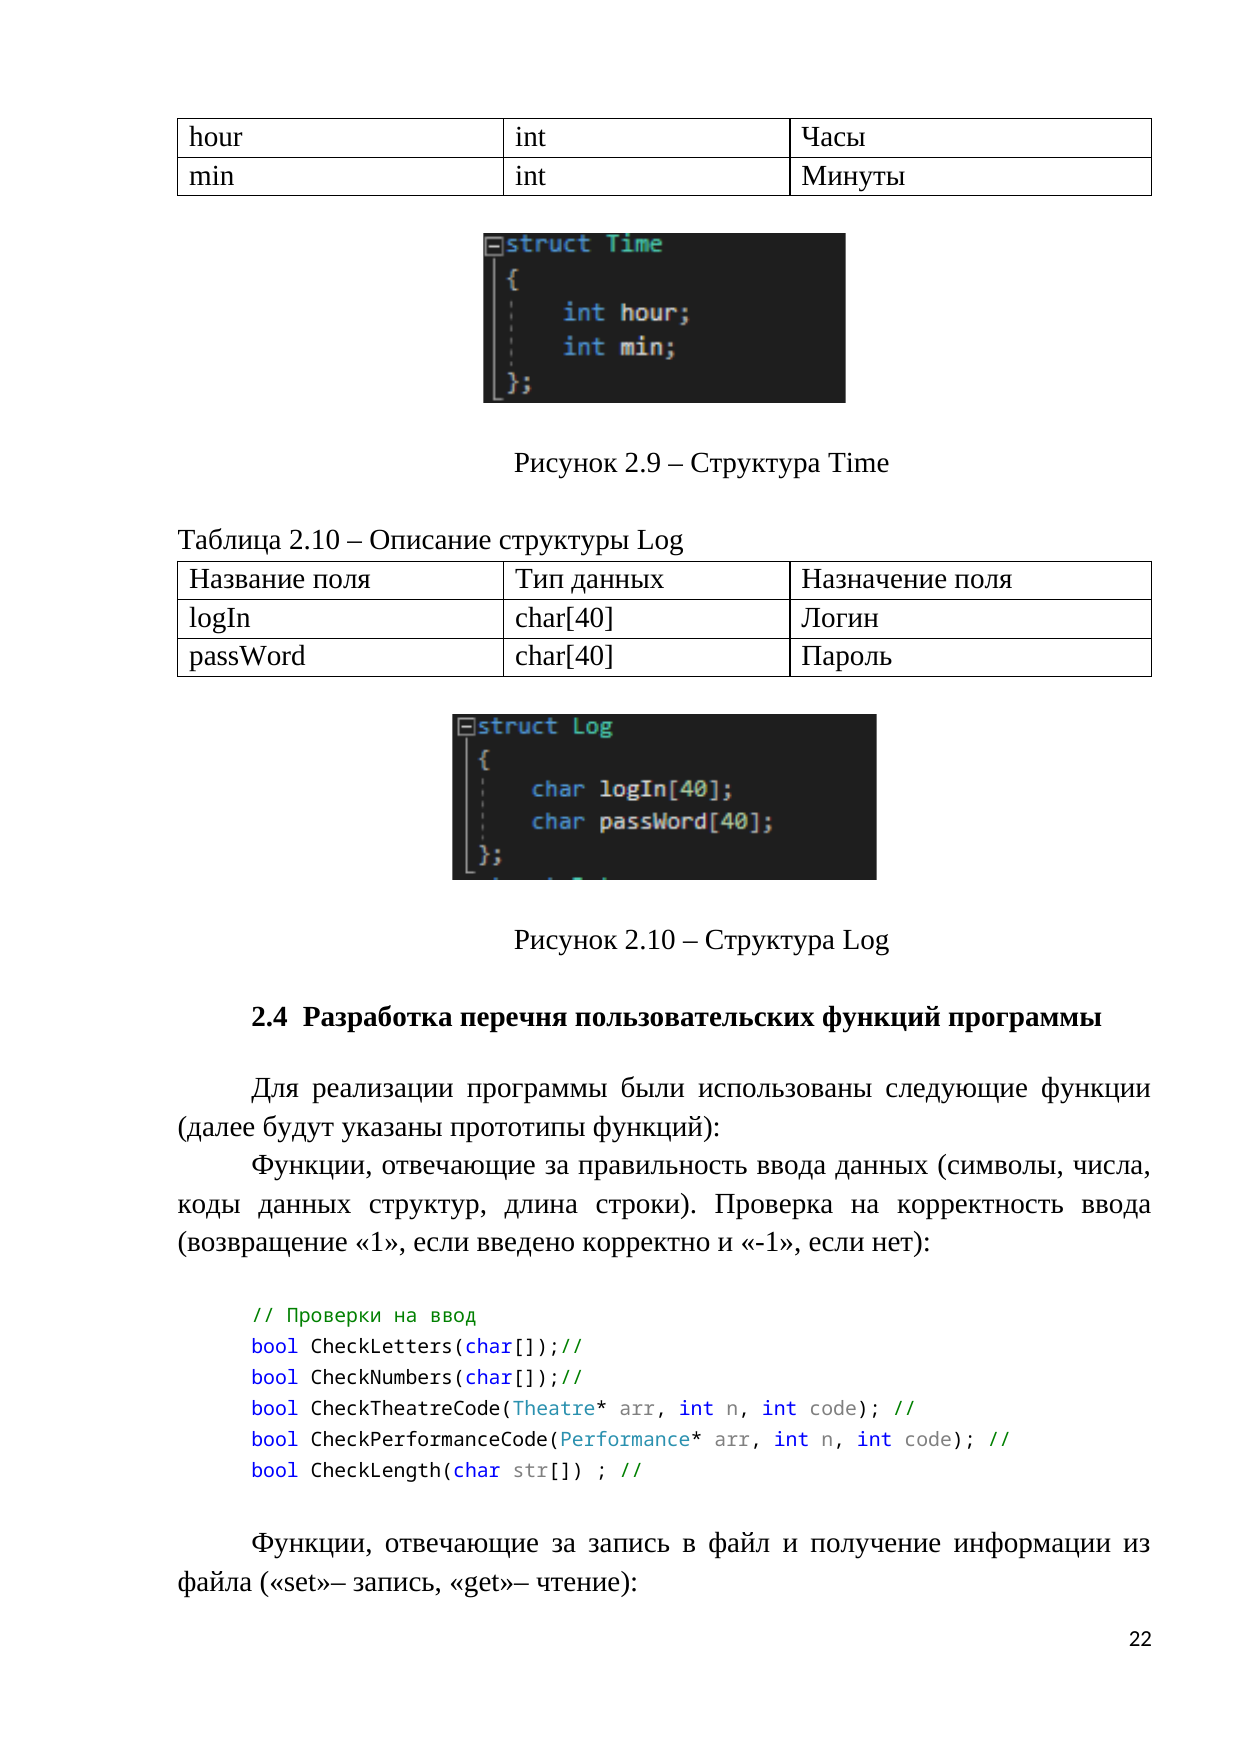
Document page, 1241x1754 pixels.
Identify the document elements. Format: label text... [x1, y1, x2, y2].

text Таблица 2.10 – Описание структуры Log [177, 522, 1152, 556]
subtitle Разработка перечня пользовательских функций программы [251, 999, 1152, 1033]
table_cell Логин [791, 600, 1151, 637]
text Рисунок 2.9 – Структура Time [177, 445, 1152, 478]
table_cell Часы [791, 119, 1151, 157]
text bool CheckLetters(char[]);// [177, 1332, 1152, 1359]
text bool CheckTheatreCode(Theatre* arr, int n, int code); // [177, 1394, 1152, 1421]
table_cell int [504, 158, 789, 195]
table_cell char[40] [504, 639, 789, 676]
text Функции, отвечающие за запись в файл и получение информации из файла («set»– запись, «get»– чтение): [177, 1526, 1152, 1598]
text // Проверки на ввод [177, 1301, 1152, 1328]
table_header Назначение поля [791, 562, 1151, 599]
picture [452, 714, 877, 880]
table_cell char[40] [504, 600, 789, 637]
table_cell passWord [178, 639, 503, 676]
table_cell int [504, 119, 789, 157]
table_cell min [178, 158, 503, 195]
table_cell logIn [178, 600, 503, 637]
table_header Тип данных [504, 562, 789, 599]
text Для реализации программы были использованы следующие функции (далее будут указаны прототипы функций): [177, 1070, 1152, 1142]
table_cell Пароль [791, 639, 1151, 676]
text Рисунок 2.10 – Структура Log [177, 922, 1152, 956]
text bool CheckNumbers(char[]);// [177, 1363, 1152, 1390]
table_cell Минуты [791, 158, 1151, 195]
picture [483, 233, 846, 403]
table_cell hour [178, 119, 503, 157]
text Функции, отвечающие за правильность ввода данных (символы, числа, коды данных структур, длина строки). Проверка на корректность ввода (возвращение «1», если введено корректно и «-1», если нет): [177, 1147, 1152, 1258]
table_header Название поля [178, 562, 503, 599]
text bool CheckPerformanceCode(Performance* arr, int n, int code); // [177, 1425, 1152, 1452]
text bool CheckLength(char str[]) ; // [177, 1456, 1152, 1483]
